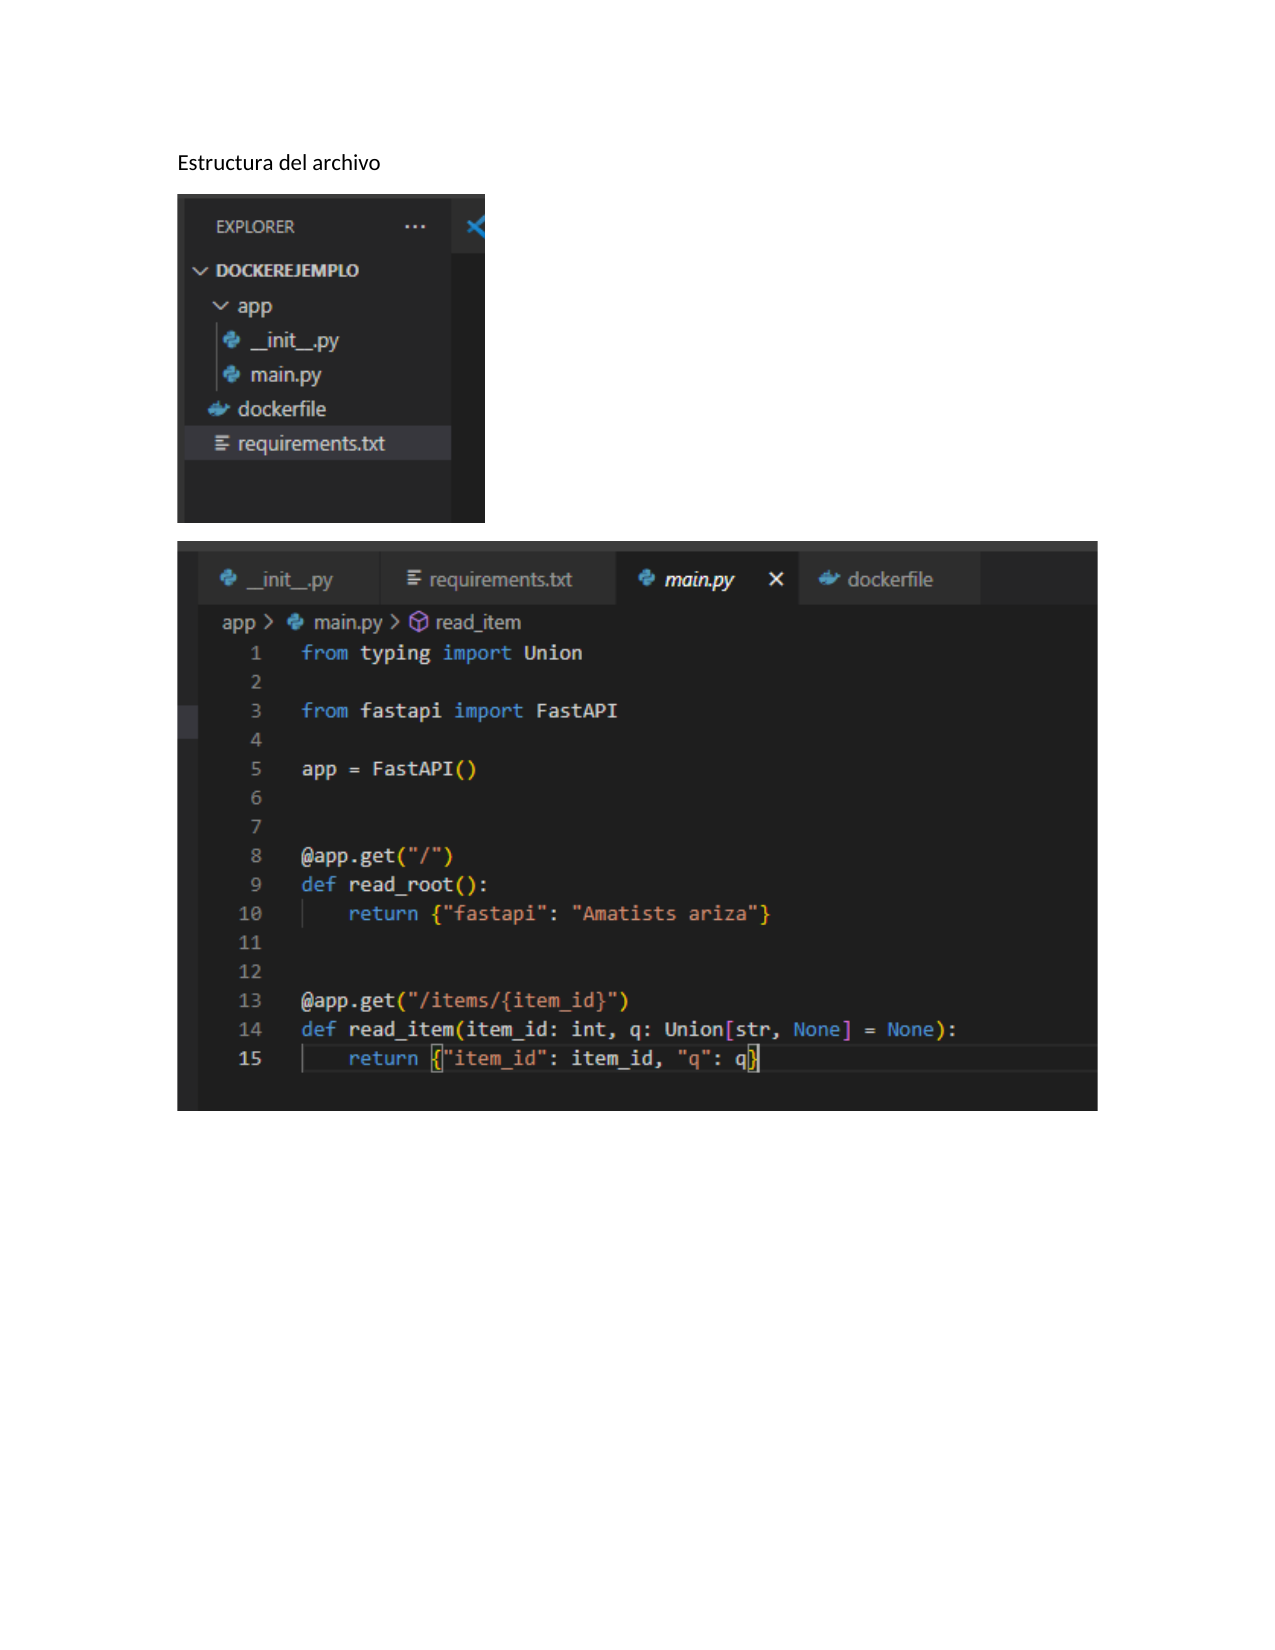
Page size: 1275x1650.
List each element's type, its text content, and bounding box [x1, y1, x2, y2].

picture [177, 541, 1098, 1111]
text Estructura del archivo [177, 148, 1098, 176]
picture [177, 194, 485, 523]
